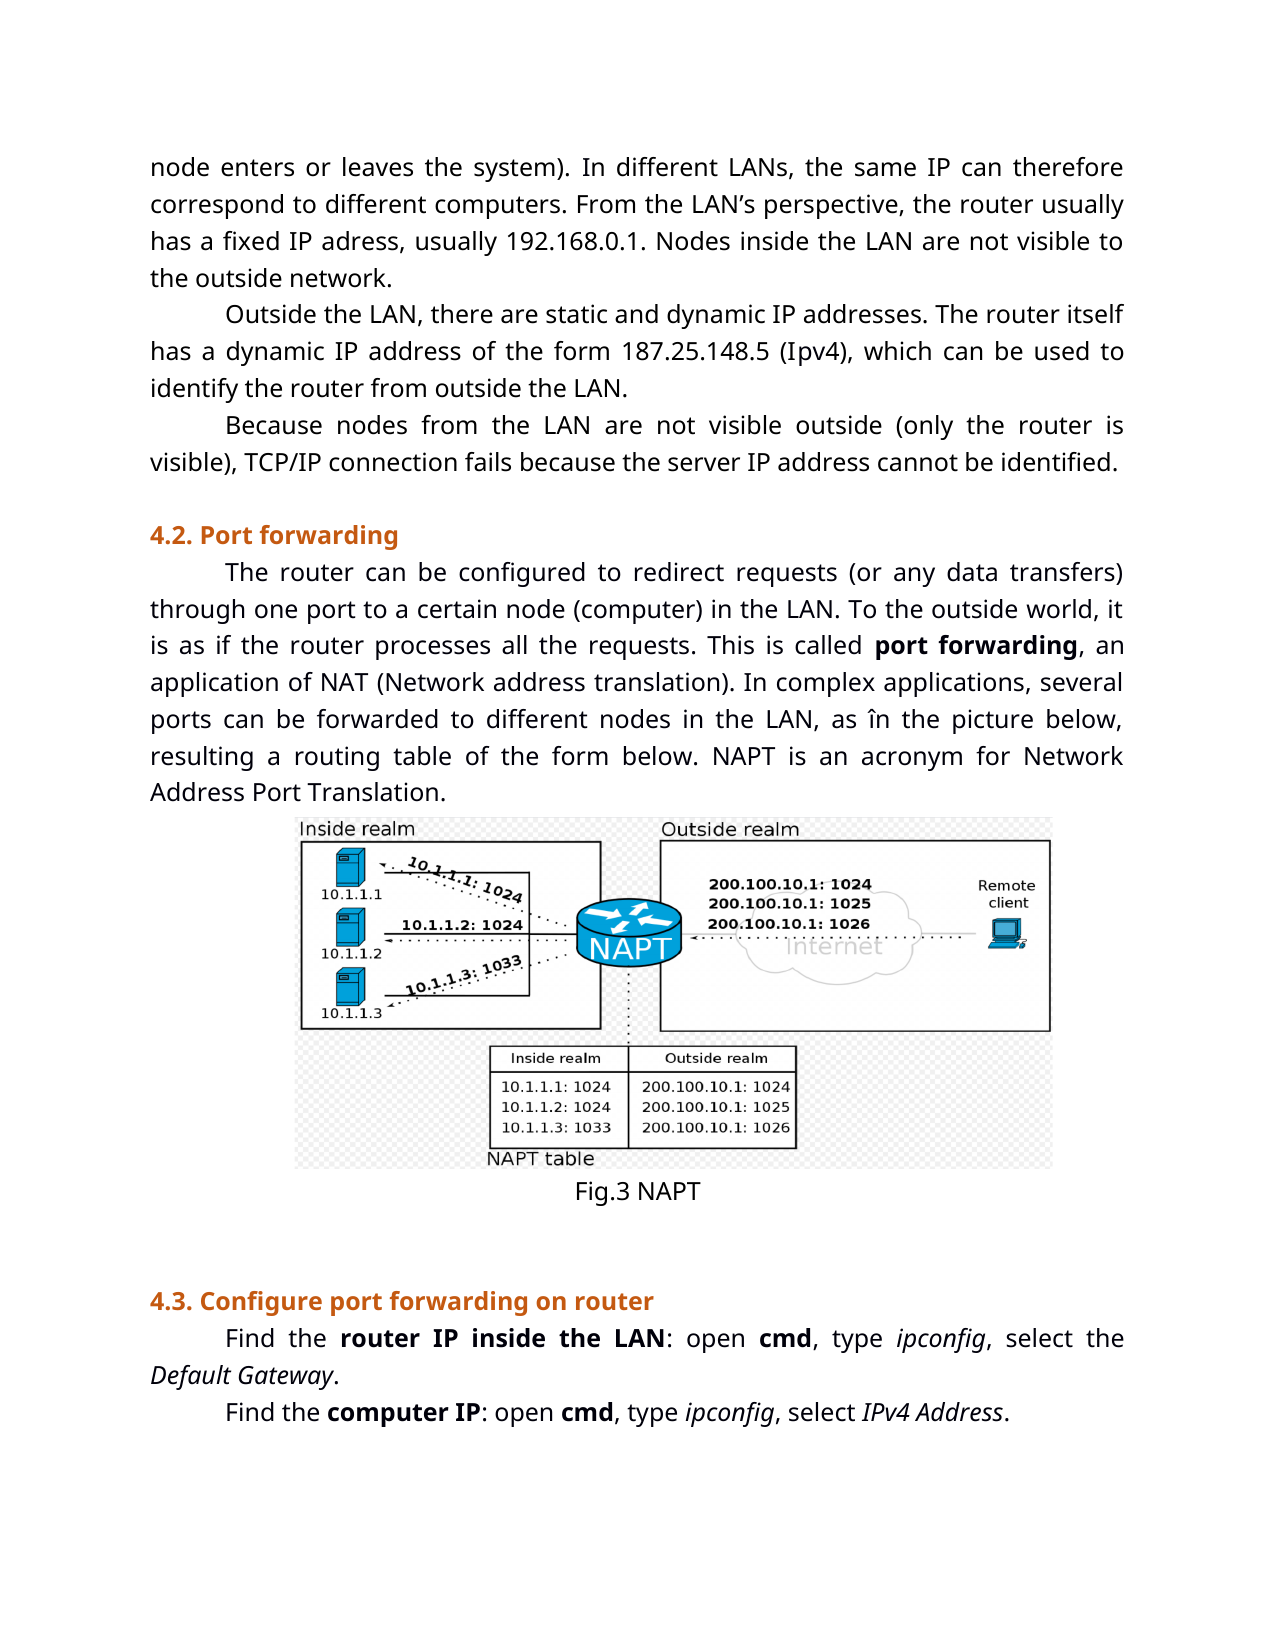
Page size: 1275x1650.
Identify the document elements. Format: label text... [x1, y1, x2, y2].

text 4.3. Configure port forwarding on router [150, 1284, 1125, 1318]
picture [294, 817, 1053, 1169]
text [150, 150, 1125, 294]
text Find the computer IP: open cmd, type ipconfig, select IPv4 Address. [150, 1394, 1125, 1428]
text 4.2. Port forwarding [150, 518, 1125, 552]
text Outside the LAN, there are static and dynamic IP addresses. The router itself has a dynamic IP address of the form 187.25.148.5 (Ipv4), which can be used to identify the router from outside the LAN. [150, 297, 1125, 405]
text Because nodes from the LAN are not visible outside (only the router is visible), TCP/IP connection fails because the server IP address cannot be identified. [150, 407, 1125, 478]
text The router can be configured to redirect requests (or any data transfers) through one port to a certain node (computer) in the LAN. To the outside world, it is as if the router processes all the requests. This is called port forwarding, an application of NAT (Network address translation). In complex applications, several ports can be forwarded to different nodes in the LAN, as în the picture below, resulting a routing table of the form below. NAPT is an acronym for Network Address Port Translation. [150, 554, 1125, 809]
text Find the router IP inside the LAN: open cmd, type ipconfig, select the Default Gateway. [150, 1321, 1125, 1391]
